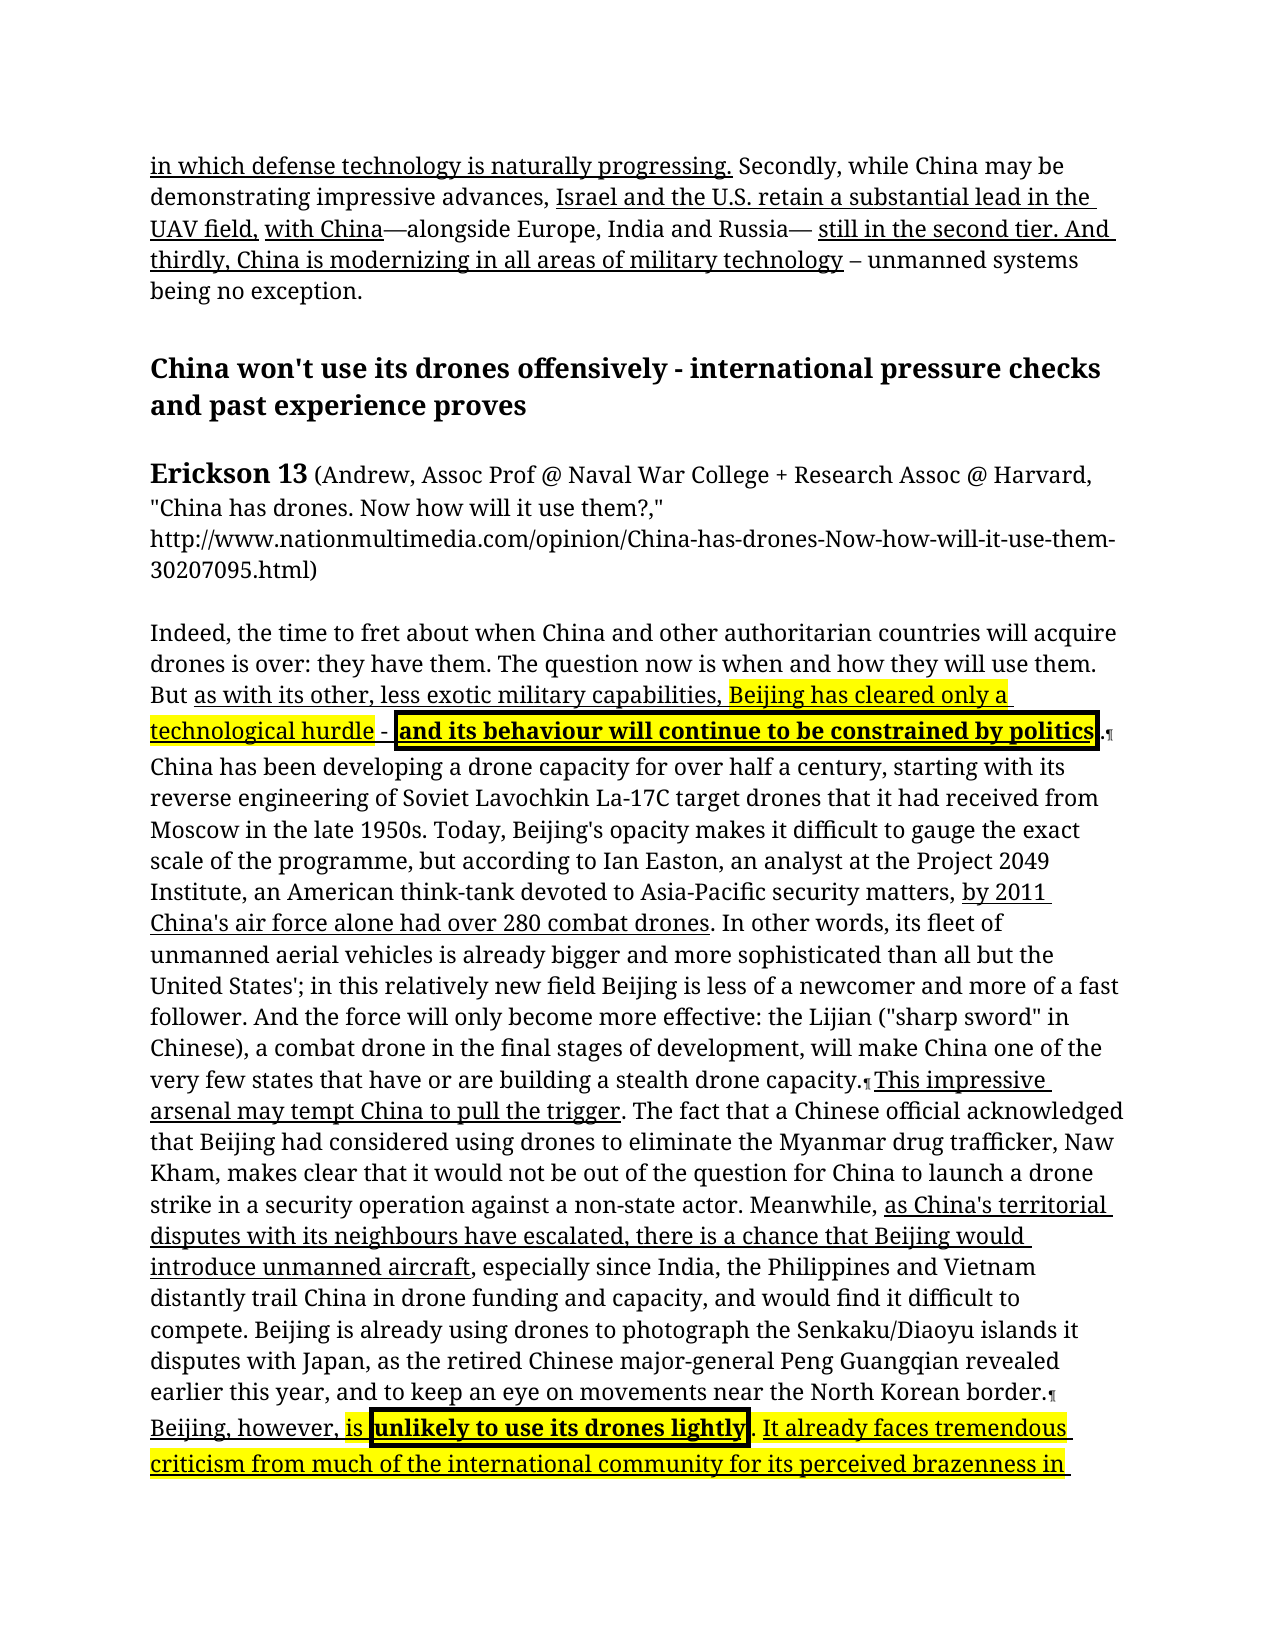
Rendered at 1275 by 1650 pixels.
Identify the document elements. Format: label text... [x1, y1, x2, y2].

text Erickson 13 (Andrew, Assoc Prof @ Naval War College + Research Assoc @ Harvard, "China has drones. Now how will it use them?," http://www.nationmultimedia.com/opinion/China-has-drones-Now-how-will-it-use-them-30207095.html) [150, 455, 1125, 585]
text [150, 617, 1125, 1479]
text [150, 150, 1125, 306]
subtitle China won't use its drones offensively - international pressure checks and past experience proves [150, 350, 1125, 423]
